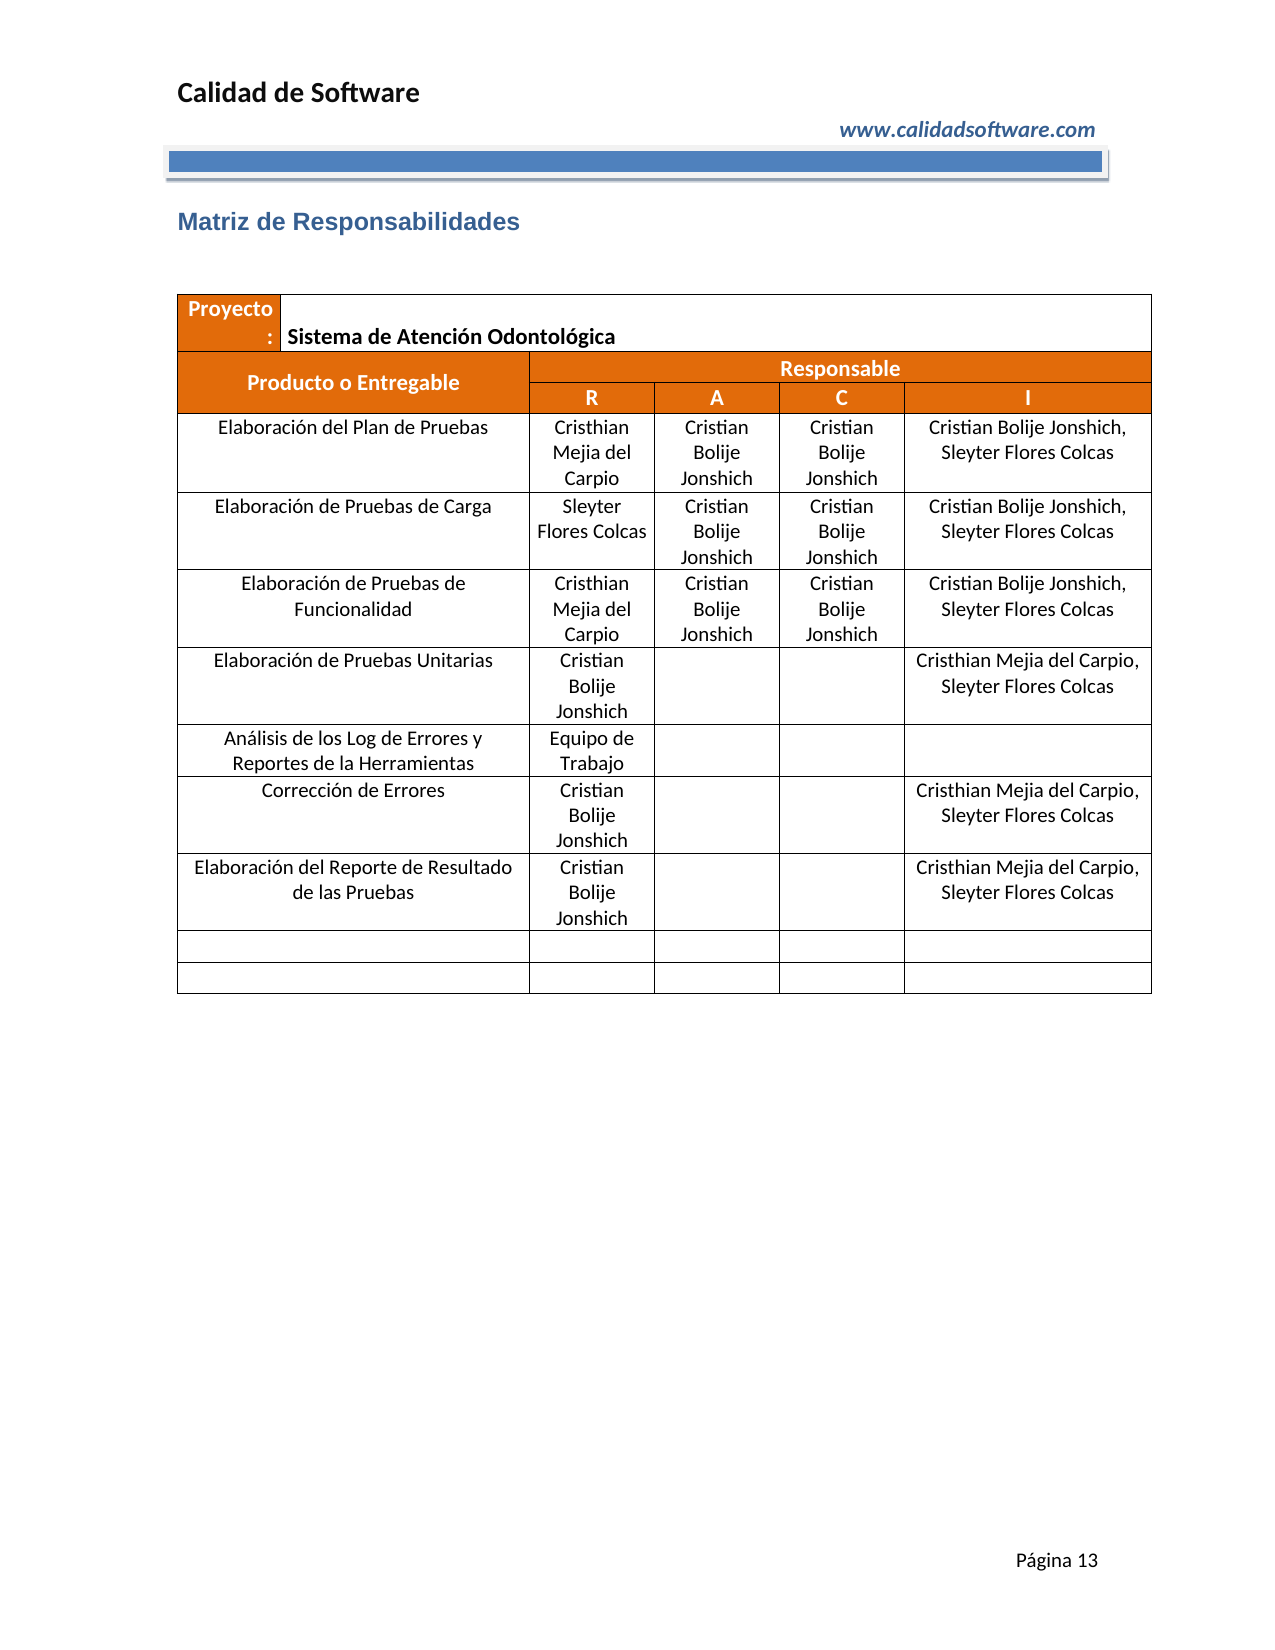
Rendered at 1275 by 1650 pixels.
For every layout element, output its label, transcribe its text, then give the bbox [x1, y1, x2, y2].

table_cell Producto o Entregable [178, 352, 529, 413]
table_cell Cristian Bolije Jonshich [530, 648, 654, 724]
table_cell Análisis de los Log de Errores y Reportes de la Herramientas [178, 725, 529, 776]
table_cell A [655, 383, 779, 413]
table_cell Corrección de Errores [178, 777, 529, 853]
table_cell Cristian Bolije Jonshich, Sleyter Flores Colcas [905, 414, 1151, 492]
subtitle Matriz de Responsabilidades [177, 207, 1098, 236]
table_cell [655, 931, 779, 962]
table_cell [780, 777, 904, 853]
table_cell [780, 931, 904, 962]
table_cell Cristhian Mejia del Carpio, Sleyter Flores Colcas [905, 777, 1151, 853]
table_header Proyecto: [178, 295, 280, 351]
table_cell I [905, 383, 1151, 413]
table_cell Cristian Bolije Jonshich [655, 414, 779, 492]
table_cell [655, 648, 779, 724]
table_cell [655, 854, 779, 930]
table_cell Cristian Bolije Jonshich [530, 777, 654, 853]
table_cell Cristhian Mejia del Carpio [530, 414, 654, 492]
table_cell Cristian Bolije Jonshich [780, 493, 904, 569]
table_cell Cristian Bolije Jonshich, Sleyter Flores Colcas [905, 570, 1151, 647]
table_cell Sleyter Flores Colcas [530, 493, 654, 569]
table_cell [178, 963, 529, 993]
table_cell [655, 777, 779, 853]
table_cell Equipo de Trabajo [530, 725, 654, 776]
table_cell [905, 963, 1151, 993]
table_cell Cristian Bolije Jonshich [655, 493, 779, 569]
table_cell C [780, 383, 904, 413]
table_cell [655, 963, 779, 993]
table_cell Cristian Bolije Jonshich [655, 570, 779, 647]
table_cell Elaboración del Reporte de Resultado de las Pruebas [178, 854, 529, 930]
table_cell Cristian Bolije Jonshich, Sleyter Flores Colcas [905, 493, 1151, 569]
table_cell Cristhian Mejia del Carpio, Sleyter Flores Colcas [905, 854, 1151, 930]
table_cell [530, 931, 654, 962]
table_cell [178, 931, 529, 962]
table_cell Cristian Bolije Jonshich [530, 854, 654, 930]
table_cell Cristhian Mejia del Carpio, Sleyter Flores Colcas [905, 648, 1151, 724]
table_cell R [530, 383, 654, 413]
table_cell [780, 963, 904, 993]
table_cell [905, 931, 1151, 962]
table_header Sistema de Atención Odontológica [281, 295, 1151, 351]
table_cell [780, 648, 904, 724]
table_cell [655, 725, 779, 776]
table_cell [780, 854, 904, 930]
table_cell [905, 725, 1151, 776]
table_cell Cristian Bolije Jonshich [780, 414, 904, 492]
table_cell Elaboración de Pruebas Unitarias [178, 648, 529, 724]
table_cell Cristhian Mejia del Carpio [530, 570, 654, 647]
table_cell [530, 963, 654, 993]
table_cell Elaboración del Plan de Pruebas [178, 414, 529, 492]
table_cell Elaboración de Pruebas de Funcionalidad [178, 570, 529, 647]
table_cell Cristian Bolije Jonshich [780, 570, 904, 647]
table_cell Responsable [530, 352, 1151, 382]
table_cell Elaboración de Pruebas de Carga [178, 493, 529, 569]
table_cell [780, 725, 904, 776]
